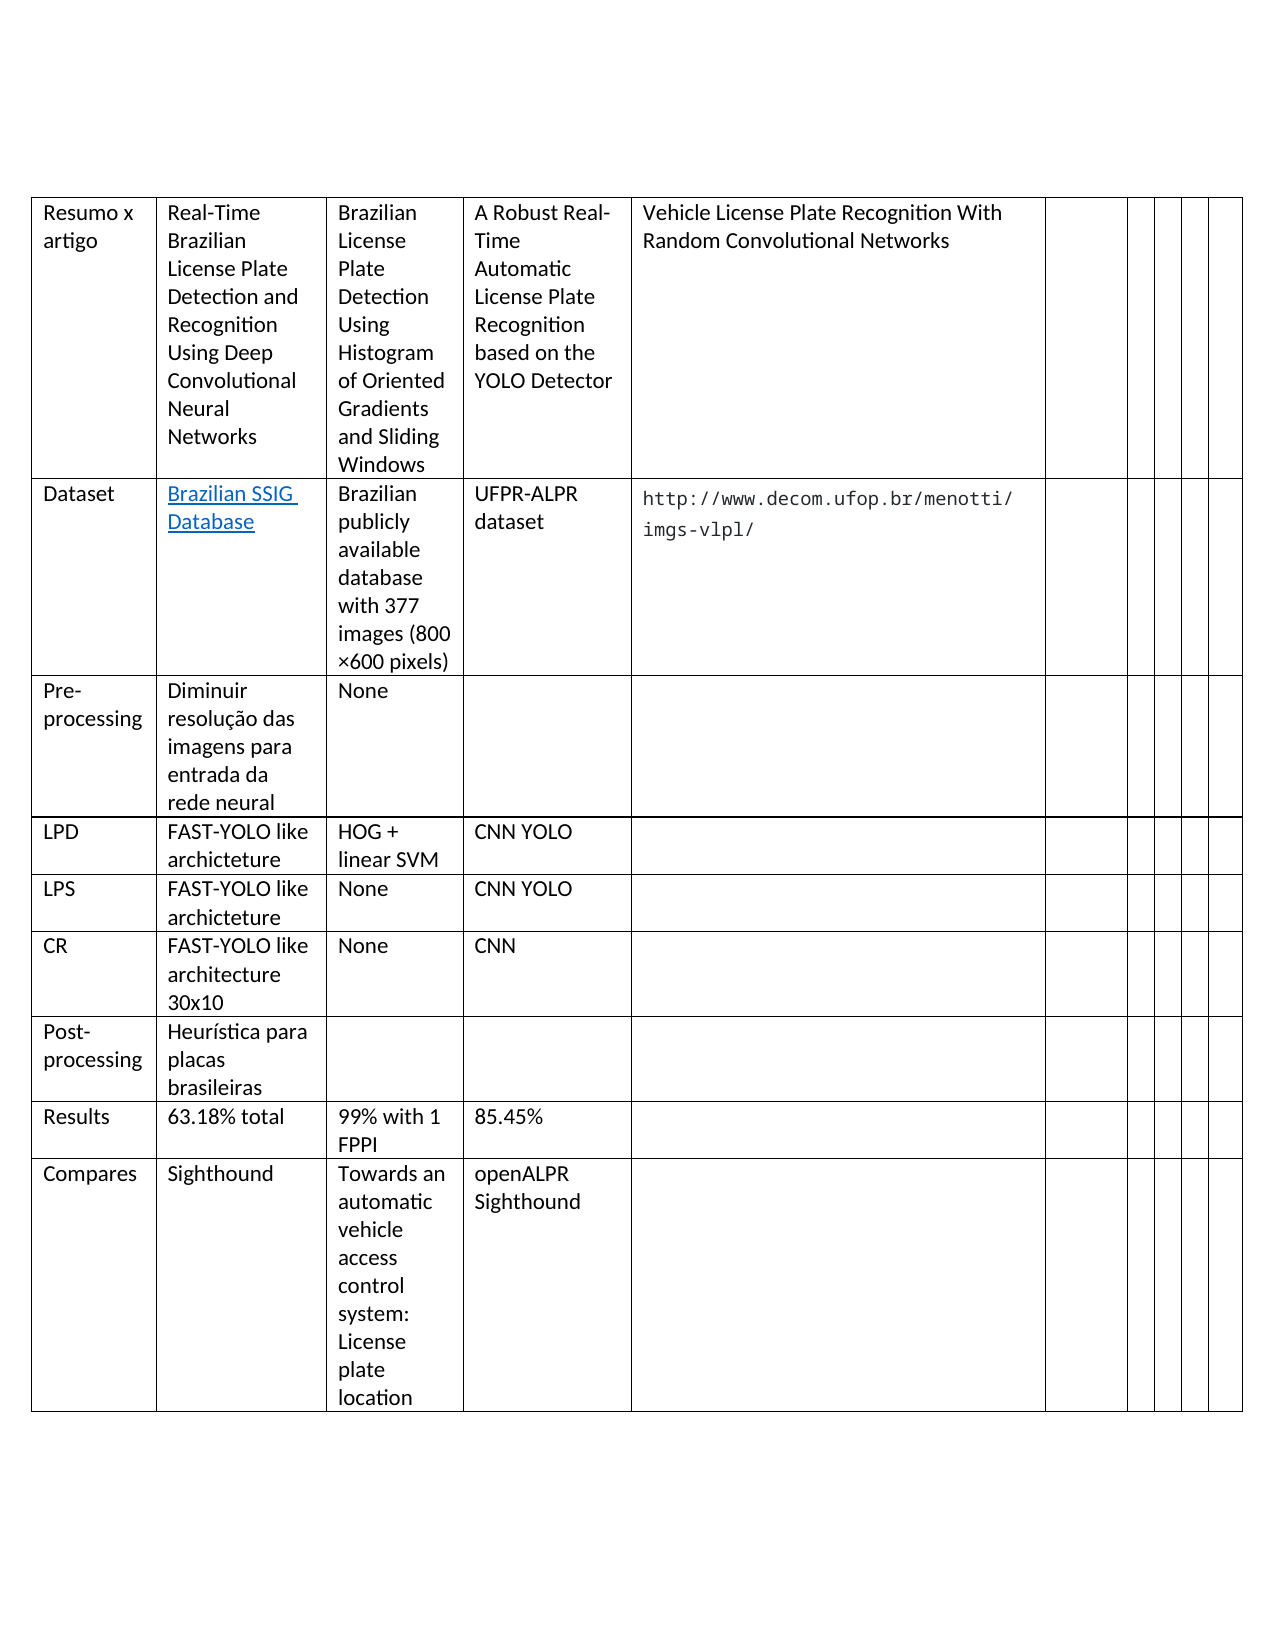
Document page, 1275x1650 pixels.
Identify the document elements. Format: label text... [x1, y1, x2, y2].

table_cell [1155, 818, 1181, 873]
table_cell openALPR Sighthound [464, 1159, 631, 1411]
table_cell Diminuir resolução das imagens para entrada da rede neural [157, 676, 326, 816]
table_cell Pre-processing [32, 676, 156, 816]
table_header [1046, 198, 1127, 478]
table_cell CNN YOLO [464, 818, 631, 873]
table_cell [1182, 932, 1208, 1016]
table_cell [1209, 479, 1242, 675]
table_header Vehicle License Plate Recognition With Random Convolutional Networks [632, 198, 1045, 478]
table_cell [1209, 818, 1242, 873]
table_cell [1128, 479, 1154, 675]
table_cell [1046, 479, 1127, 675]
table_cell [1209, 1102, 1242, 1158]
table_cell [1128, 875, 1154, 931]
table_cell [1155, 875, 1181, 931]
table_cell [1155, 1159, 1181, 1411]
table_cell [632, 1017, 1045, 1101]
table_cell [327, 1017, 463, 1101]
table_cell [1046, 1102, 1127, 1158]
table_cell [1182, 875, 1208, 931]
table_cell [464, 676, 631, 816]
table_cell [1046, 875, 1127, 931]
table_cell FAST-YOLO like archicteture [157, 875, 326, 931]
table_cell [1046, 676, 1127, 816]
table_cell [1155, 932, 1181, 1016]
table_header [1155, 198, 1181, 478]
table_cell Sighthound [157, 1159, 326, 1411]
table_cell Heurística para placas brasileiras [157, 1017, 326, 1101]
table_cell [1209, 932, 1242, 1016]
table_cell LPD [32, 818, 156, 873]
table_cell [632, 1159, 1045, 1411]
table_cell Brazilian SSIG Database [157, 479, 326, 675]
table_header A Robust Real-Time Automatic License Plate Recognition based on the YOLO Detector [464, 198, 631, 478]
table_cell Dataset [32, 479, 156, 675]
table_cell [1046, 1159, 1127, 1411]
table_cell FAST-YOLO like architecture 30x10 [157, 932, 326, 1016]
table_cell FAST-YOLO like archicteture [157, 818, 326, 873]
table_cell [632, 676, 1045, 816]
table_cell [632, 818, 1045, 873]
table_cell Brazilian publicly available database with 377 images (800 ×600 pixels) [327, 479, 463, 675]
table_cell [1182, 479, 1208, 675]
table_cell [1182, 818, 1208, 873]
table_cell CNN YOLO [464, 875, 631, 931]
table_cell HOG + linear SVM [327, 818, 463, 873]
table_cell [1155, 676, 1181, 816]
table_cell CNN [464, 932, 631, 1016]
table_cell Post-processing [32, 1017, 156, 1101]
table_cell [1209, 1159, 1242, 1411]
table_cell [1128, 1102, 1154, 1158]
table_cell [1182, 1017, 1208, 1101]
table_cell [1046, 818, 1127, 873]
table_cell [464, 1017, 631, 1101]
table_cell 85.45% [464, 1102, 631, 1158]
table_cell CR [32, 932, 156, 1016]
table_cell [1128, 1017, 1154, 1101]
table_cell [1155, 479, 1181, 675]
table_cell [1128, 932, 1154, 1016]
table_cell [1155, 1102, 1181, 1158]
table_cell None [327, 932, 463, 1016]
table_cell [1046, 1017, 1127, 1101]
table_header Brazilian License Plate Detection Using Histogram of Oriented Gradients and Sliding Windows [327, 198, 463, 478]
table_cell [1128, 1159, 1154, 1411]
table_cell [1155, 1017, 1181, 1101]
table_cell [1209, 875, 1242, 931]
table_cell http://www.decom.ufop.br/menotti/imgs-vlpl/ [632, 479, 1045, 675]
table_cell [1209, 1017, 1242, 1101]
table_cell [1128, 818, 1154, 873]
table_cell Towards an automatic vehicle access control system: License plate location [327, 1159, 463, 1411]
table_cell [632, 932, 1045, 1016]
table_header [1209, 198, 1242, 478]
table_header Real-Time Brazilian License Plate Detection and Recognition Using Deep Convolutional Neural Networks [157, 198, 326, 478]
table_header [1128, 198, 1154, 478]
table_cell [1182, 676, 1208, 816]
table_cell LPS [32, 875, 156, 931]
table_cell 63.18% total [157, 1102, 326, 1158]
table_header Resumo x artigo [32, 198, 156, 478]
table_cell [632, 1102, 1045, 1158]
table_cell [1209, 676, 1242, 816]
table_cell Results [32, 1102, 156, 1158]
table_cell [1046, 932, 1127, 1016]
table_cell None [327, 676, 463, 816]
table_cell [1128, 676, 1154, 816]
table_cell None [327, 875, 463, 931]
table_cell 99% with 1 FPPI [327, 1102, 463, 1158]
table_cell [1182, 1102, 1208, 1158]
table_cell [1182, 1159, 1208, 1411]
table_cell [632, 875, 1045, 931]
table_cell UFPR-ALPR dataset [464, 479, 631, 675]
table_header [1182, 198, 1208, 478]
table_cell Compares [32, 1159, 156, 1411]
